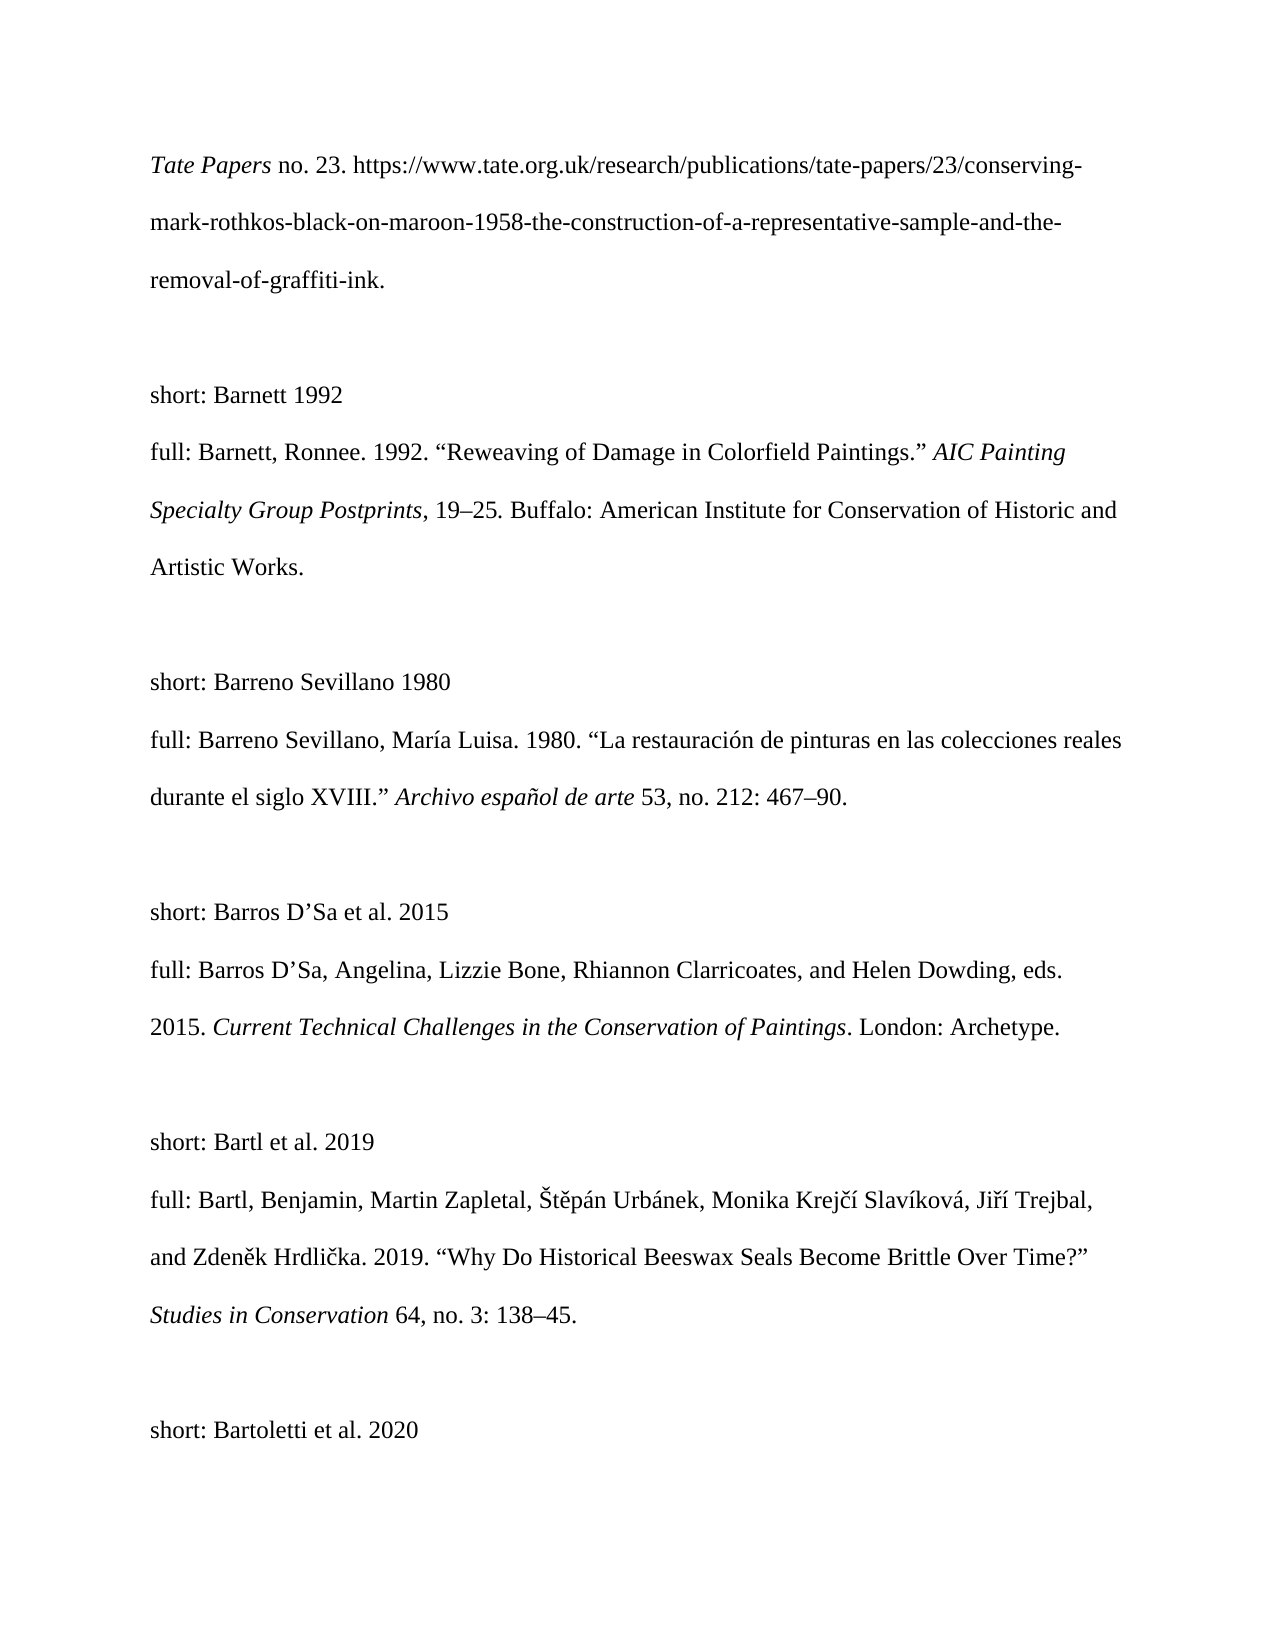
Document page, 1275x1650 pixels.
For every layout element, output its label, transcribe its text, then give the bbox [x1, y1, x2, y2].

text short: Bartoletti et al. 2020 [150, 1415, 1125, 1444]
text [150, 150, 1125, 294]
text full: Barreno Sevillano, María Luisa. 1980. “La restauración de pinturas en las colecciones reales durante el siglo XVIII.” Archivo español de arte 53, no. 212: 467–90. [150, 725, 1125, 811]
text full: Barros D’Sa, Angelina, Lizzie Bone, Rhiannon Clarricoates, and Helen Dowding, eds. 2015. Current Technical Challenges in the Conservation of Paintings. London: Archetype. [150, 955, 1125, 1041]
text full: Bartl, Benjamin, Martin Zapletal, Štěpán Urbánek, Monika Krejčí Slavíková, Jiří Trejbal, and Zdeněk Hrdlička. 2019. “Why Do Historical Beeswax Seals Become Brittle Over Time?” Studies in Conservation 64, no. 3: 138–45. [150, 1185, 1125, 1329]
text short: Barros D’Sa et al. 2015 [150, 897, 1125, 926]
text full: Barnett, Ronnee. 1992. “Reweaving of Damage in Colorfield Paintings.” AIC Painting Specialty Group Postprints, 19–25. Buffalo: American Institute for Conservation of Historic and Artistic Works. [150, 437, 1125, 581]
text short: Barnett 1992 [150, 380, 1125, 409]
text short: Barreno Sevillano 1980 [150, 667, 1125, 696]
text short: Bartl et al. 2019 [150, 1127, 1125, 1156]
